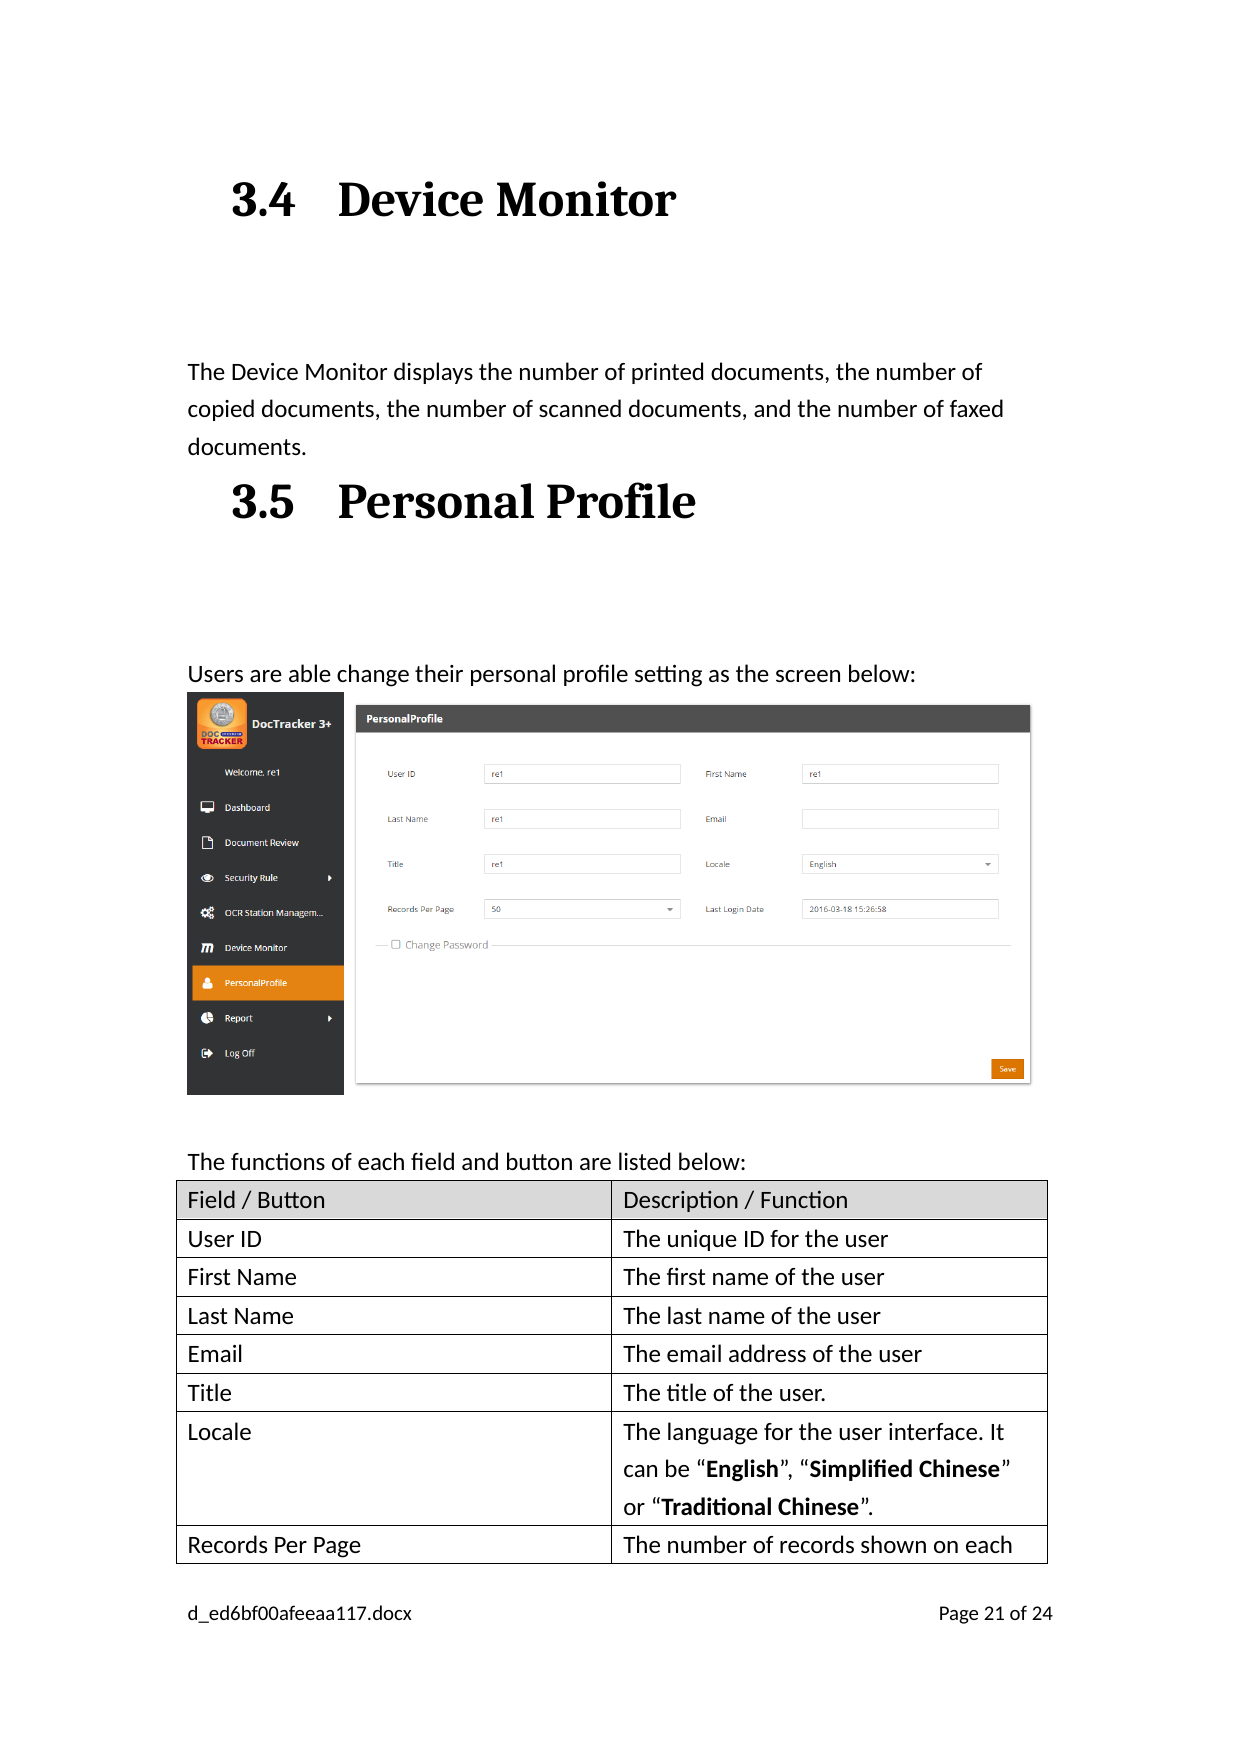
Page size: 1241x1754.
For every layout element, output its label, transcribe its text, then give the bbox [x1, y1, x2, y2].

table_cell The first name of the user [612, 1258, 1047, 1296]
table_cell Locale [177, 1412, 611, 1525]
table_cell The title of the user. [612, 1374, 1047, 1411]
table_cell Email [177, 1335, 611, 1373]
table_header Field / Button [177, 1181, 611, 1218]
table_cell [612, 1526, 1047, 1563]
text The functions of each field and button are listed below: [187, 1142, 1053, 1180]
text Users are able change their personal profile setting as the screen below: [187, 655, 1053, 692]
table_cell The last name of the user [612, 1297, 1047, 1334]
text The Device Monitor displays the number of printed documents, the number of copied documents, the number of scanned documents, and the number of faxed documents. [187, 352, 1053, 465]
table_cell The email address of the user [612, 1335, 1047, 1373]
table_cell Records Per Page [177, 1526, 611, 1563]
table_cell Title [177, 1374, 611, 1411]
table_cell The language for the user interface. It can be “English”, “Simplified Chinese” or “Traditional Chinese”. [612, 1412, 1047, 1525]
table_cell First Name [177, 1258, 611, 1296]
table_header Description / Function [612, 1181, 1047, 1218]
table_cell User ID [177, 1220, 611, 1257]
subtitle Device Monitor [232, 162, 1053, 237]
subtitle Personal Profile [232, 465, 1053, 540]
picture [187, 692, 1042, 1095]
table_cell Last Name [177, 1297, 611, 1334]
table_cell The unique ID for the user [612, 1220, 1047, 1257]
